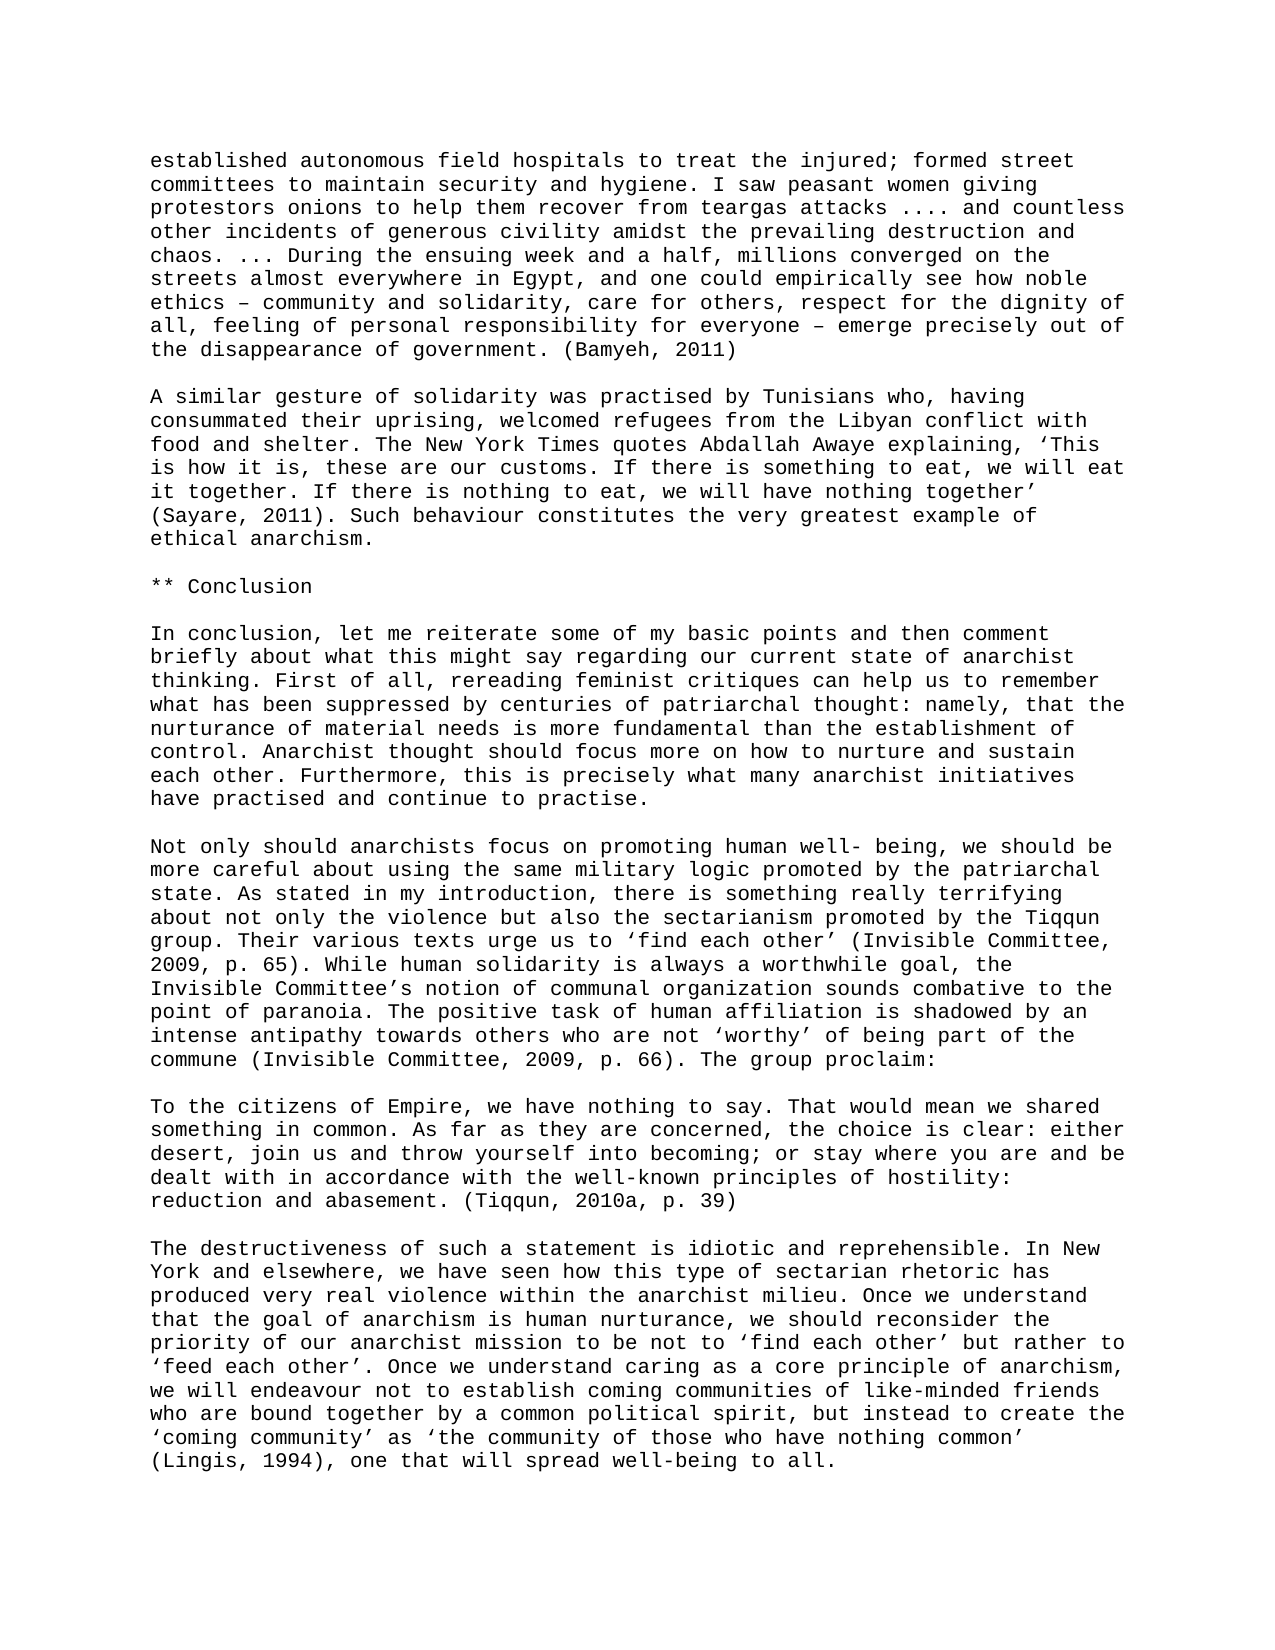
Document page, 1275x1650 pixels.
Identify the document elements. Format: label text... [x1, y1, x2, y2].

text To the citizens of Empire, we have nothing to say. That would mean we shared something in common. As far as they are concerned, the choice is clear: either desert, join us and throw yourself into becoming; or stay where you are and be dealt with in accordance with the well-known principles of hostility: reduction and abasement. (Tiqqun, 2010a, p. 39) [150, 1096, 1125, 1214]
text established autonomous field hospitals to treat the injured; formed street committees to maintain security and hygiene. I saw peasant women giving protestors onions to help them recover from teargas attacks .... and countless other incidents of generous civility amidst the prevailing destruction and chaos. ... During the ensuing week and a half, millions converged on the streets almost everywhere in Egypt, and one could empirically see how noble ethics – community and solidarity, care for others, respect for the dignity of all, feeling of personal responsibility for everyone – emerge precisely out of the disappearance of government. (Bamyeh, 2011) [150, 150, 1125, 363]
text ** Conclusion [150, 576, 1125, 599]
text In conclusion, let me reiterate some of my basic points and then comment briefly about what this might say regarding our current state of anarchist thinking. First of all, rereading feminist critiques can help us to remember what has been suppressed by centuries of patriarchal thought: namely, that the nurturance of material needs is more fundamental than the establishment of control. Anarchist thought should focus more on how to nurture and sustain each other. Furthermore, this is precisely what many anarchist initiatives have practised and continue to practise. [150, 623, 1125, 812]
text The destructiveness of such a statement is idiotic and reprehensible. In New York and elsewhere, we have seen how this type of sectarian rhetoric has produced very real violence within the anarchist milieu. Once we understand that the goal of anarchism is human nurturance, we should reconsider the priority of our anarchist mission to be not to ‘find each other’ but rather to ‘feed each other’. Once we understand caring as a core principle of anarchism, we will endeavour not to establish coming communities of like-minded friends who are bound together by a common political spirit, but instead to create the ‘coming community’ as ‘the community of those who have nothing common’ (Lingis, 1994), one that will spread well-being to all. [150, 1238, 1125, 1474]
text Not only should anarchists focus on promoting human well- being, we should be more careful about using the same military logic promoted by the patriarchal state. As stated in my introduction, there is something really terrifying about not only the violence but also the sectarianism promoted by the Tiqqun group. Their various texts urge us to ‘find each other’ (Invisible Committee, 2009, p. 65). While human solidarity is always a worthwhile goal, the Invisible Committee’s notion of communal organization sounds combative to the point of paranoia. The positive task of human affiliation is shadowed by an intense antipathy towards others who are not ‘worthy’ of being part of the commune (Invisible Committee, 2009, p. 66). The group proclaim: [150, 836, 1125, 1072]
text A similar gesture of solidarity was practised by Tunisians who, having consummated their uprising, welcomed refugees from the Libyan conflict with food and shelter. The New York Times quotes Abdallah Awaye explaining, ‘This is how it is, these are our customs. If there is something to eat, we will eat it together. If there is nothing to eat, we will have nothing together’ (Sayare, 2011). Such behaviour constitutes the very greatest example of ethical anarchism. [150, 386, 1125, 552]
